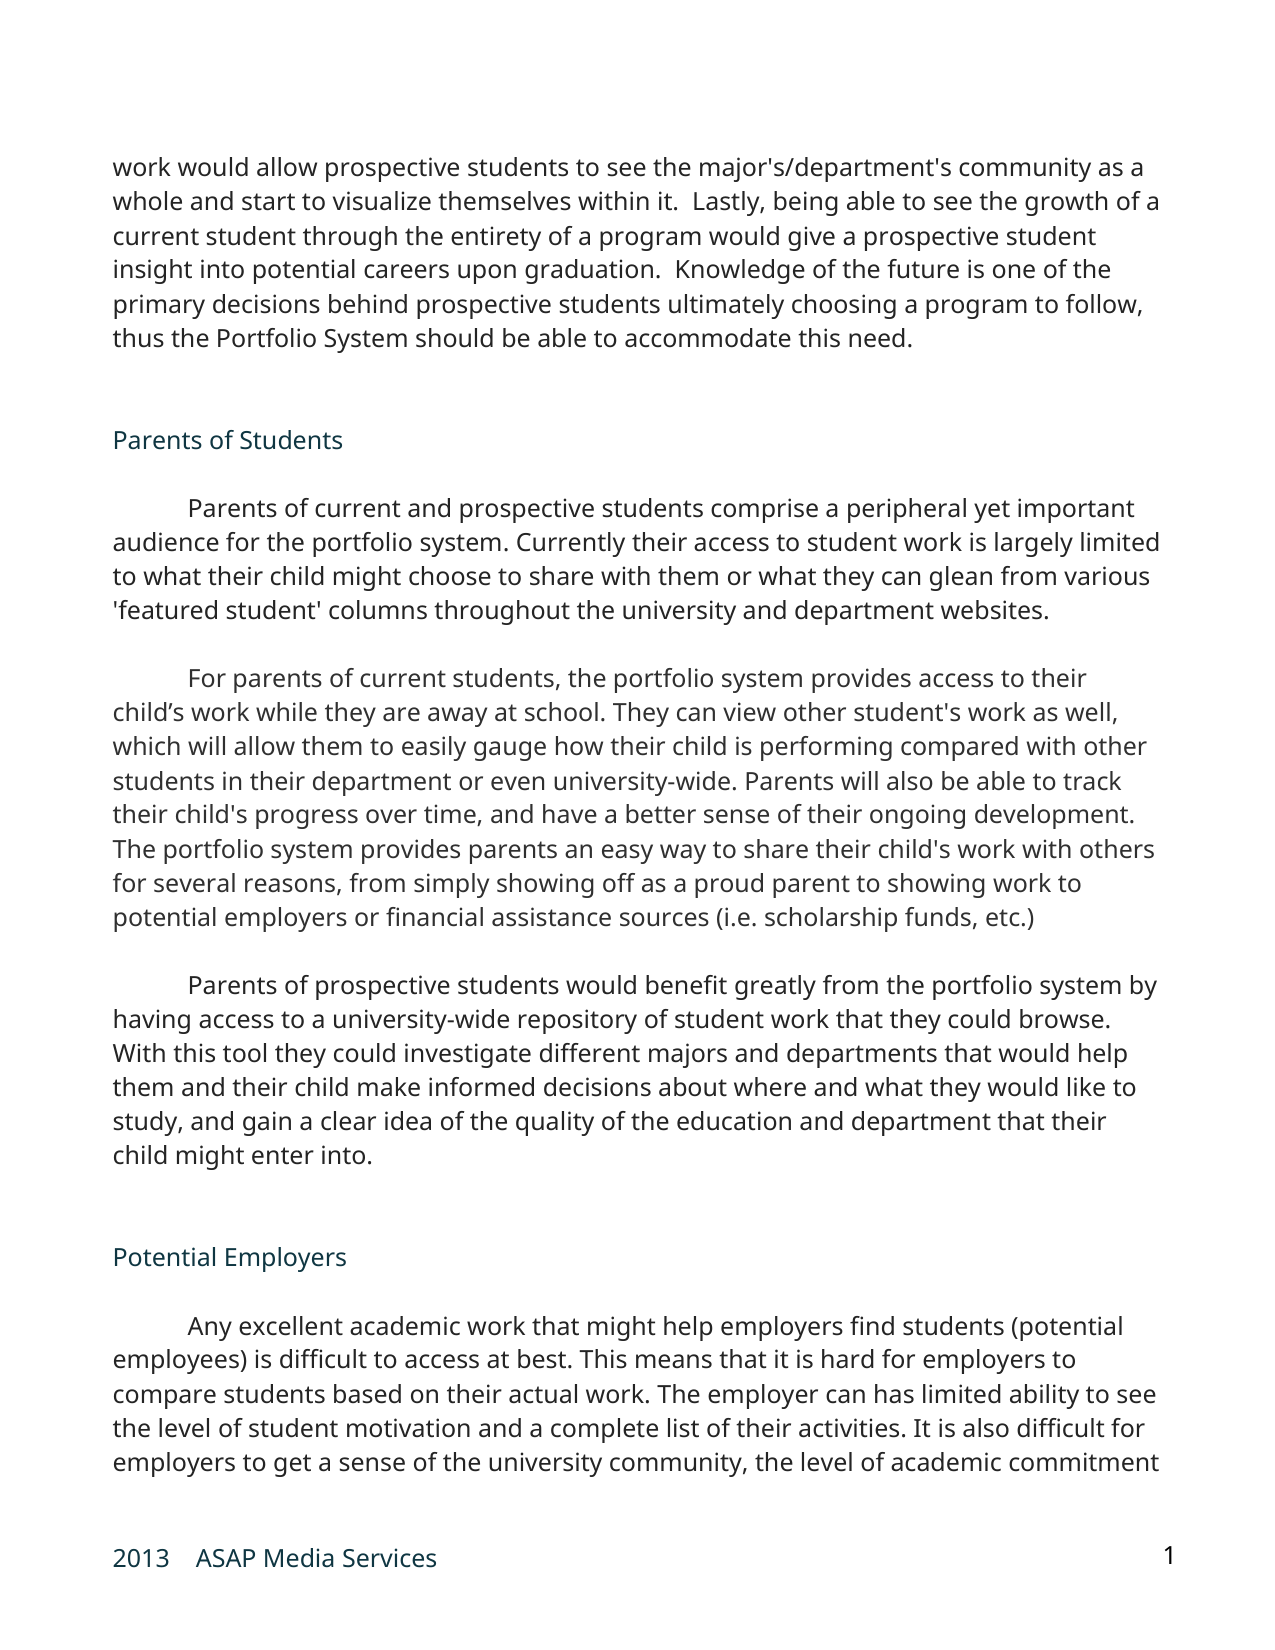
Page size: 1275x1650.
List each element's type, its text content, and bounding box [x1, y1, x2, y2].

text Potential Employers [112, 1240, 1162, 1274]
text Parents of current and prospective students comprise a peripheral yet important audience for the portfolio system. Currently their access to student work is largely limited to what their child might choose to share with them or what they can glean from various 'featured student' columns throughout the university and department websites. [112, 491, 1162, 627]
text Parents of Students [112, 422, 1162, 457]
text For parents of current students, the portfolio system provides access to their child’s work while they are away at school. They can view other student's work as well, which will allow them to easily gauge how their child is performing compared with other students in their department or even university-wide. Parents will also be able to track their child's progress over time, and have a better sense of their ongoing development. The portfolio system provides parents an easy way to share their child's work with others for several reasons, from simply showing off as a proud parent to showing work to potential employers or financial assistance sources (i.e. scholarship funds, etc.) [112, 661, 1162, 933]
